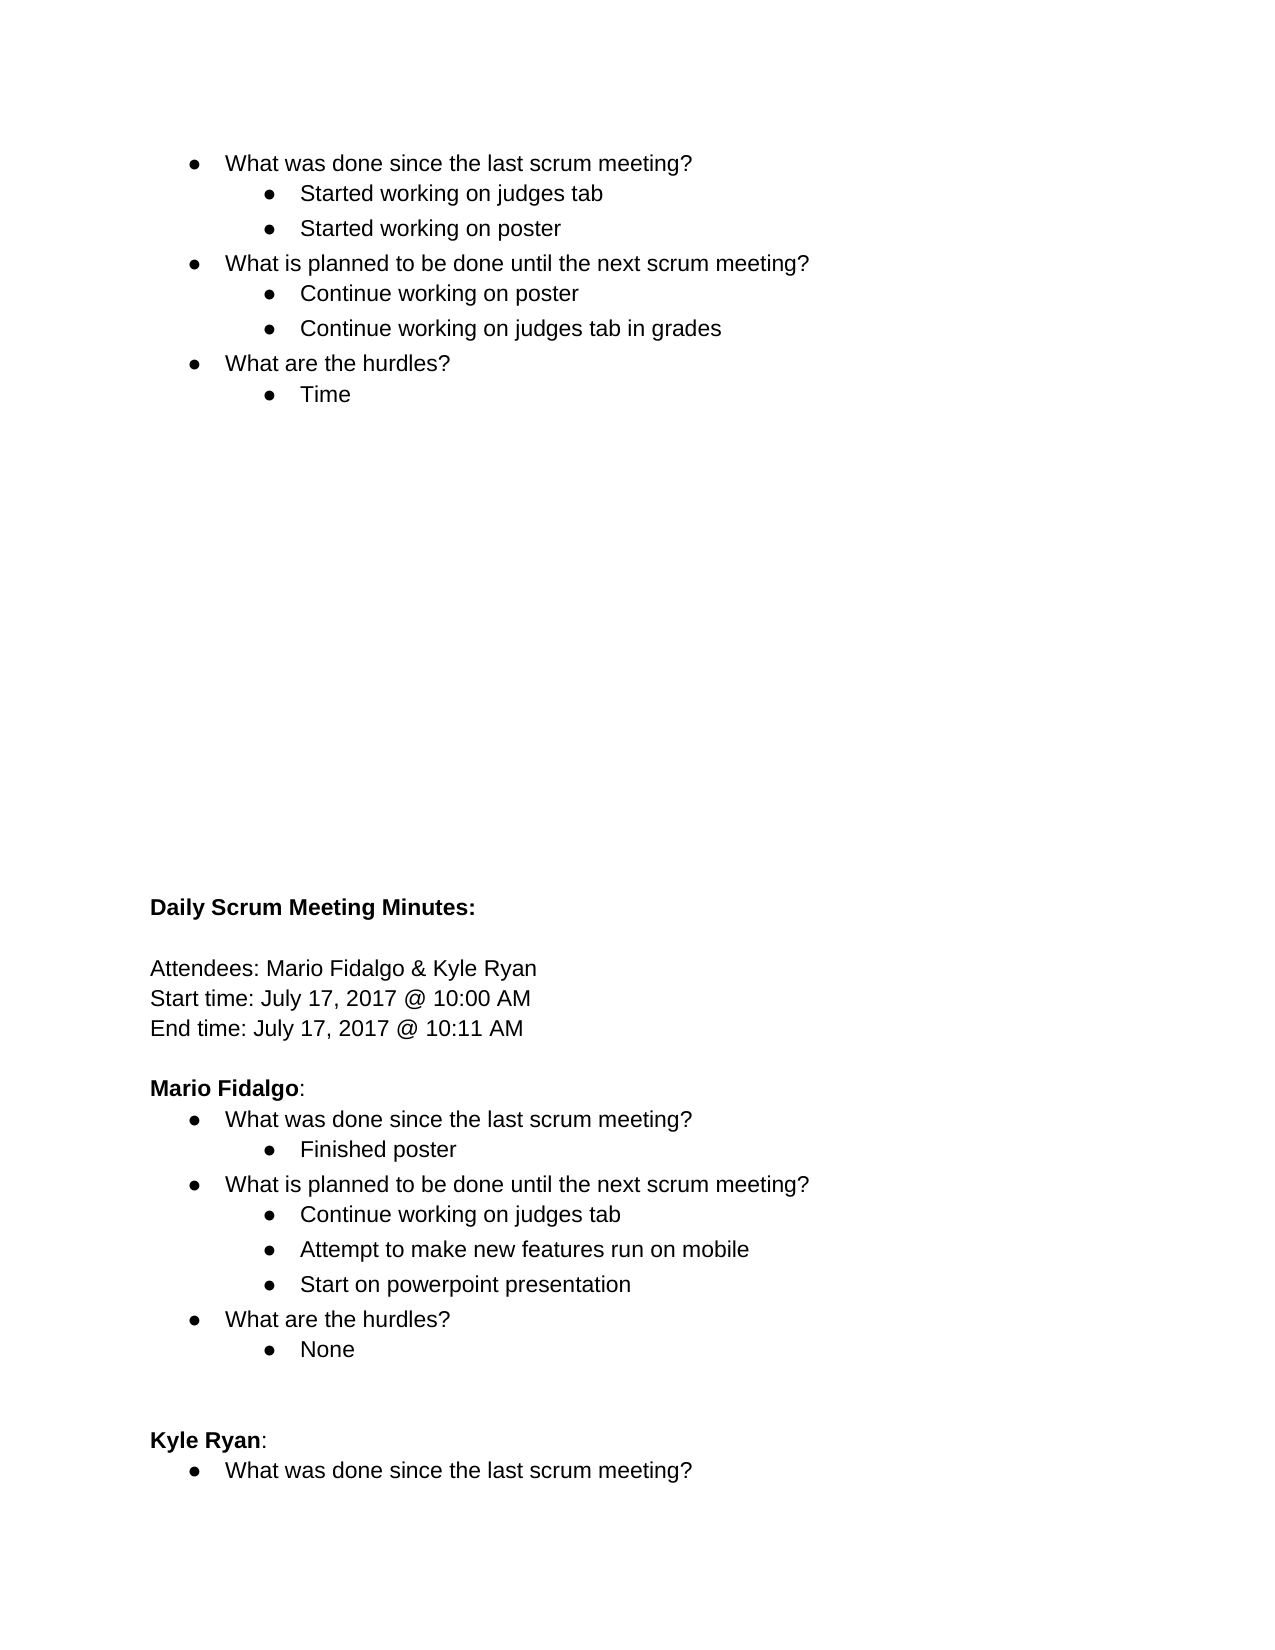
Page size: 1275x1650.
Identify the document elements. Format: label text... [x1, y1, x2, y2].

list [187, 250, 1125, 277]
list Start on powerpoint presentation [225, 1271, 1125, 1297]
list What was done since the last scrum meeting? [187, 1457, 1125, 1483]
list What are the hurdles? [187, 1306, 1125, 1332]
list What is planned to be done until the next scrum meeting? [187, 1171, 1125, 1197]
list What was done since the last scrum meeting? [187, 150, 1125, 176]
list None [225, 1336, 1125, 1363]
text Daily Scrum Meeting Minutes: [150, 894, 1125, 921]
list Continue working on judges tab [225, 1201, 1125, 1227]
list Started working on judges tab [225, 180, 1125, 207]
list What was done since the last scrum meeting? [187, 1106, 1125, 1132]
list Started working on poster [225, 215, 1125, 242]
text Kyle Ryan: [150, 1427, 1125, 1453]
list Time [225, 381, 1125, 407]
list Continue working on poster [225, 280, 1125, 307]
text Mario Fidalgo: [150, 1075, 1125, 1102]
text End time: July 17, 2017 @ 10:11 AM [150, 1015, 1125, 1041]
text Attendees: Mario Fidalgo & Kyle Ryan [150, 954, 1125, 981]
list Continue working on judges tab in grades [225, 315, 1125, 342]
list Finished poster [225, 1136, 1125, 1162]
list What are the hurdles? [187, 350, 1125, 377]
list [225, 1236, 1125, 1262]
text Start time: July 17, 2017 @ 10:00 AM [150, 985, 1125, 1011]
